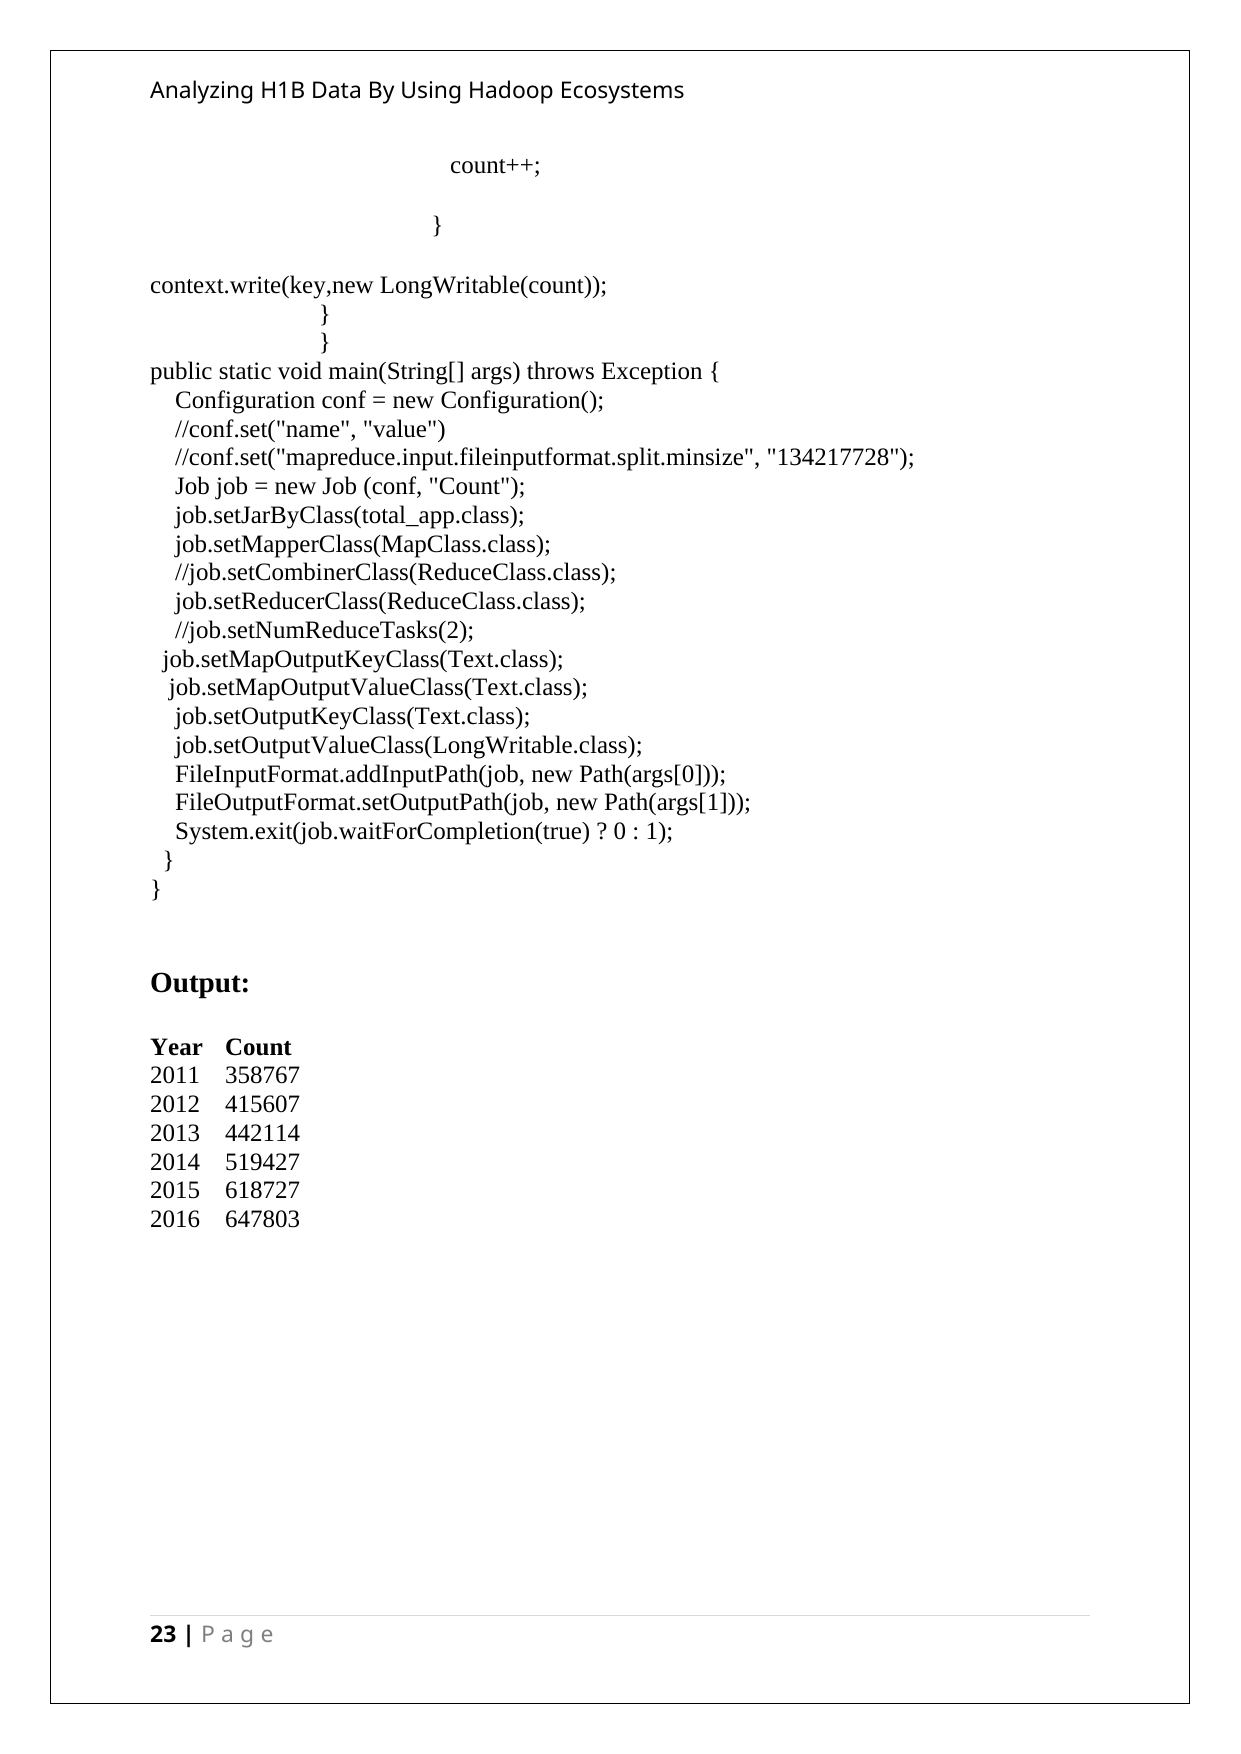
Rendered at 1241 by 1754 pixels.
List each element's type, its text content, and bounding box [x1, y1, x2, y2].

text } [150, 327, 1090, 356]
text job.setJarByClass(total_app.class); [150, 500, 1090, 529]
text job.setOutputKeyClass(Text.class); [150, 701, 1090, 730]
text job.setOutputValueClass(LongWritable.class); [150, 730, 1090, 759]
text 2015 618727 [150, 1176, 1090, 1204]
text 2011 358767 [150, 1061, 1090, 1089]
text job.setMapperClass(MapClass.class); [150, 529, 1090, 557]
text //conf.set("mapreduce.input.fileinputformat.split.minsize", "134217728"); [150, 442, 1090, 471]
text } [150, 210, 1090, 239]
text job.setMapOutputValueClass(Text.class); [150, 672, 1090, 701]
text //conf.set("name", "value") [150, 414, 1090, 442]
text Year Count [150, 1032, 1090, 1061]
text //job.setCombinerClass(ReduceClass.class); [150, 557, 1090, 586]
text FileInputFormat.addInputPath(job, new Path(args[0])); [150, 759, 1090, 787]
text context.write(key,new LongWritable(count)); [150, 270, 1090, 299]
text } [150, 845, 1090, 874]
text } [150, 874, 1090, 902]
text Output: [150, 965, 1090, 998]
text 2012 415607 [150, 1089, 1090, 1118]
text job.setMapOutputKeyClass(Text.class); [150, 644, 1090, 672]
text FileOutputFormat.setOutputPath(job, new Path(args[1])); [150, 787, 1090, 816]
text Job job = new Job (conf, "Count"); [150, 471, 1090, 500]
text 2014 519427 [150, 1147, 1090, 1176]
text Configuration conf = new Configuration(); [150, 385, 1090, 414]
text System.exit(job.waitForCompletion(true) ? 0 : 1); [150, 816, 1090, 845]
text public static void main(String[] args) throws Exception { [150, 356, 1090, 385]
text job.setReducerClass(ReduceClass.class); [150, 586, 1090, 615]
text 2016 647803 [150, 1204, 1090, 1233]
text 2013 442114 [150, 1118, 1090, 1147]
text } [150, 299, 1090, 327]
text //job.setNumReduceTasks(2); [150, 615, 1090, 644]
text count++; [150, 150, 1090, 179]
